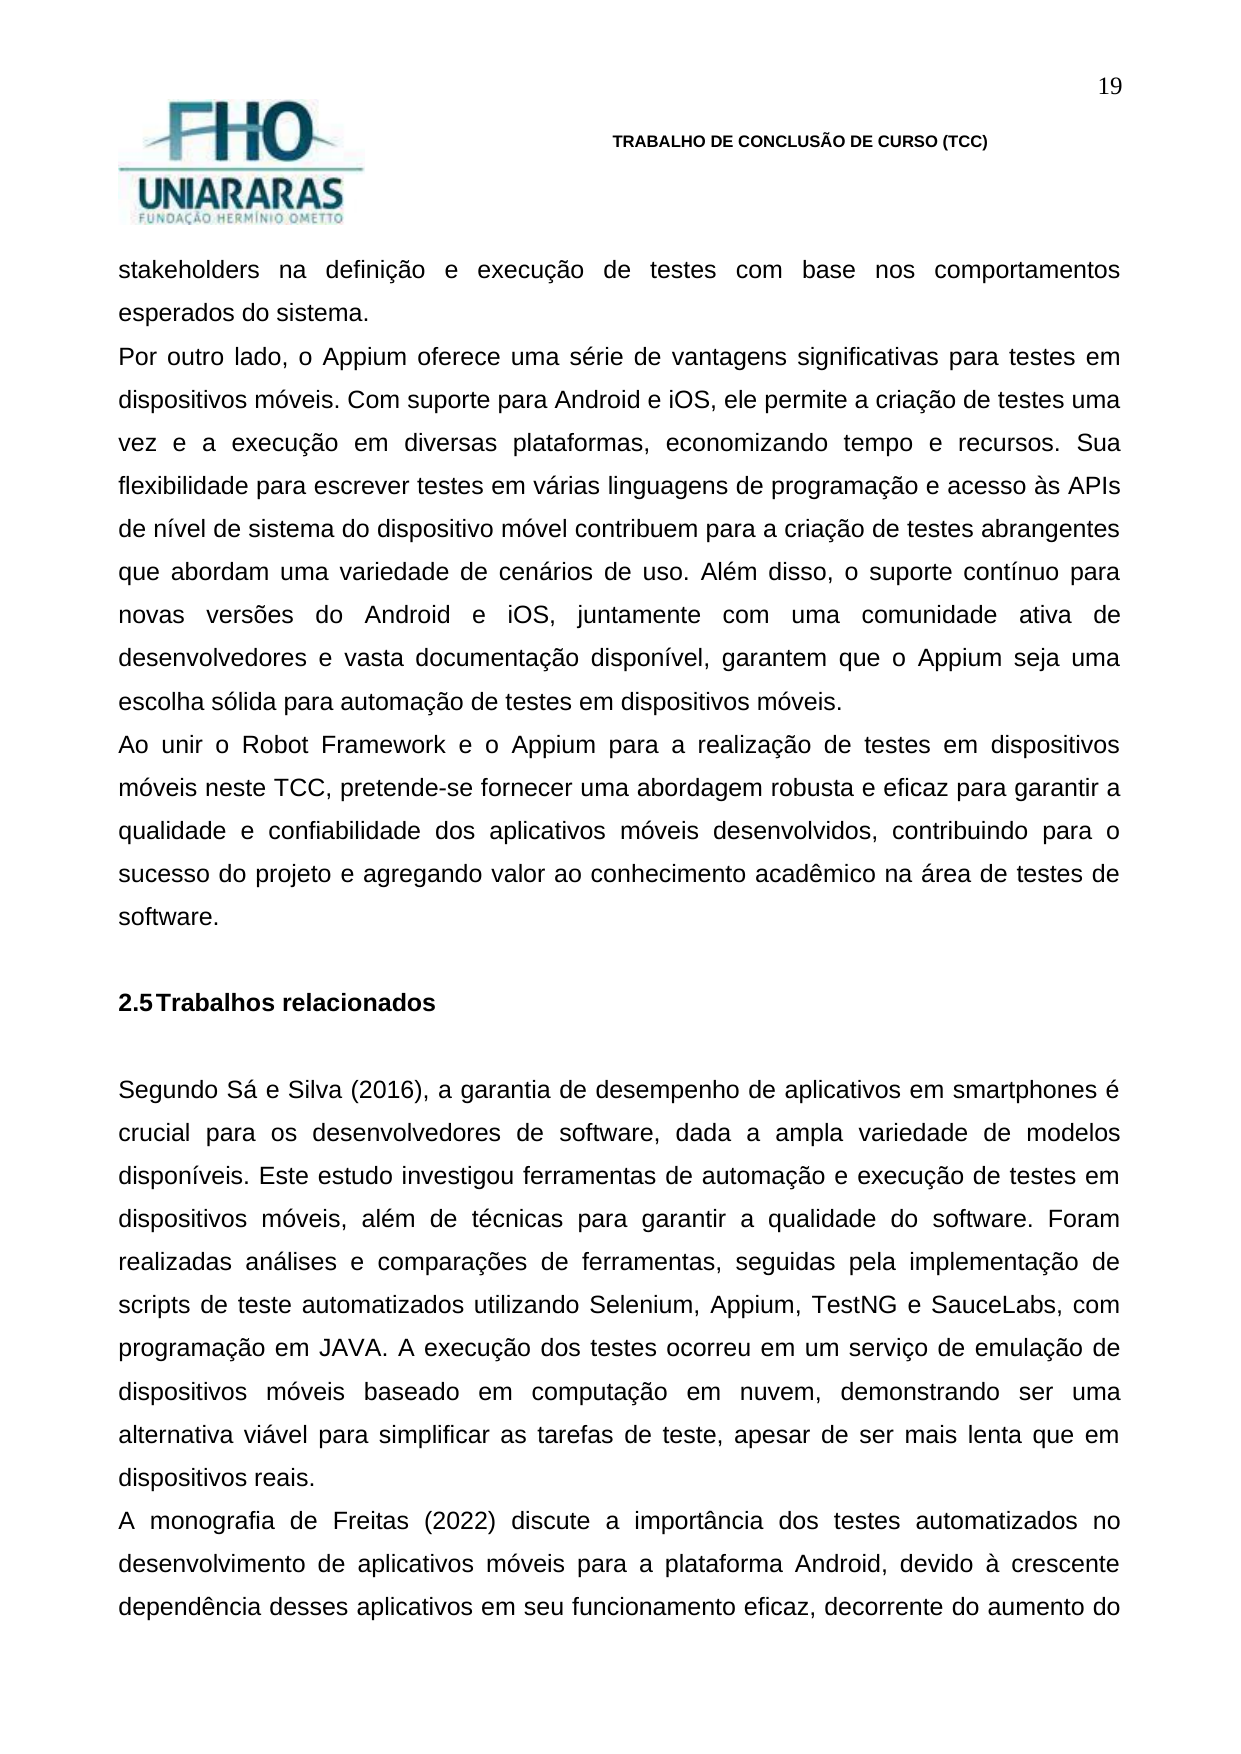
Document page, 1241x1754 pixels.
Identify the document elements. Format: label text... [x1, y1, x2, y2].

list Trabalhos relacionados [118, 988, 1122, 1017]
text Por outro lado, o Appium oferece uma série de vantagens significativas para testes em dispositivos móveis. Com suporte para Android e iOS, ele permite a criação de testes uma vez e a execução em diversas plataformas, economizando tempo e recursos. Sua flexibilidade para escrever testes em várias linguagens de programação e acesso às APIs de nível de sistema do dispositivo móvel contribuem para a criação de testes abrangentes que abordam uma variedade de cenários de uso. Além disso, o suporte contínuo para novas versões do Android e iOS, juntamente com uma comunidade ativa de desenvolvedores e vasta documentação disponível, garantem que o Appium seja uma escolha sólida para automação de testes em dispositivos móveis. [118, 342, 1122, 715]
text Segundo Sá e Silva (2016), a garantia de desempenho de aplicativos em smartphones é crucial para os desenvolvedores de software, dada a ampla variedade de modelos disponíveis. Este estudo investigou ferramentas de automação e execução de testes em dispositivos móveis, além de técnicas para garantir a qualidade do software. Foram realizadas análises e comparações de ferramentas, seguidas pela implementação de scripts de teste automatizados utilizando Selenium, Appium, TestNG e SauceLabs, com programação em JAVA. A execução dos testes ocorreu em um serviço de emulação de dispositivos móveis baseado em computação em nuvem, demonstrando ser uma alternativa viável para simplificar as tarefas de teste, apesar de ser mais lenta que em dispositivos reais. [118, 1075, 1122, 1492]
text Ao unir o Robot Framework e o Appium para a realização de testes em dispositivos móveis neste TCC, pretende-se fornecer uma abordagem robusta e eficaz para garantir a qualidade e confiabilidade dos aplicativos móveis desenvolvidos, contribuindo para o sucesso do projeto e agregando valor ao conhecimento acadêmico na área de testes de software. [118, 730, 1122, 931]
picture [118, 99, 365, 225]
